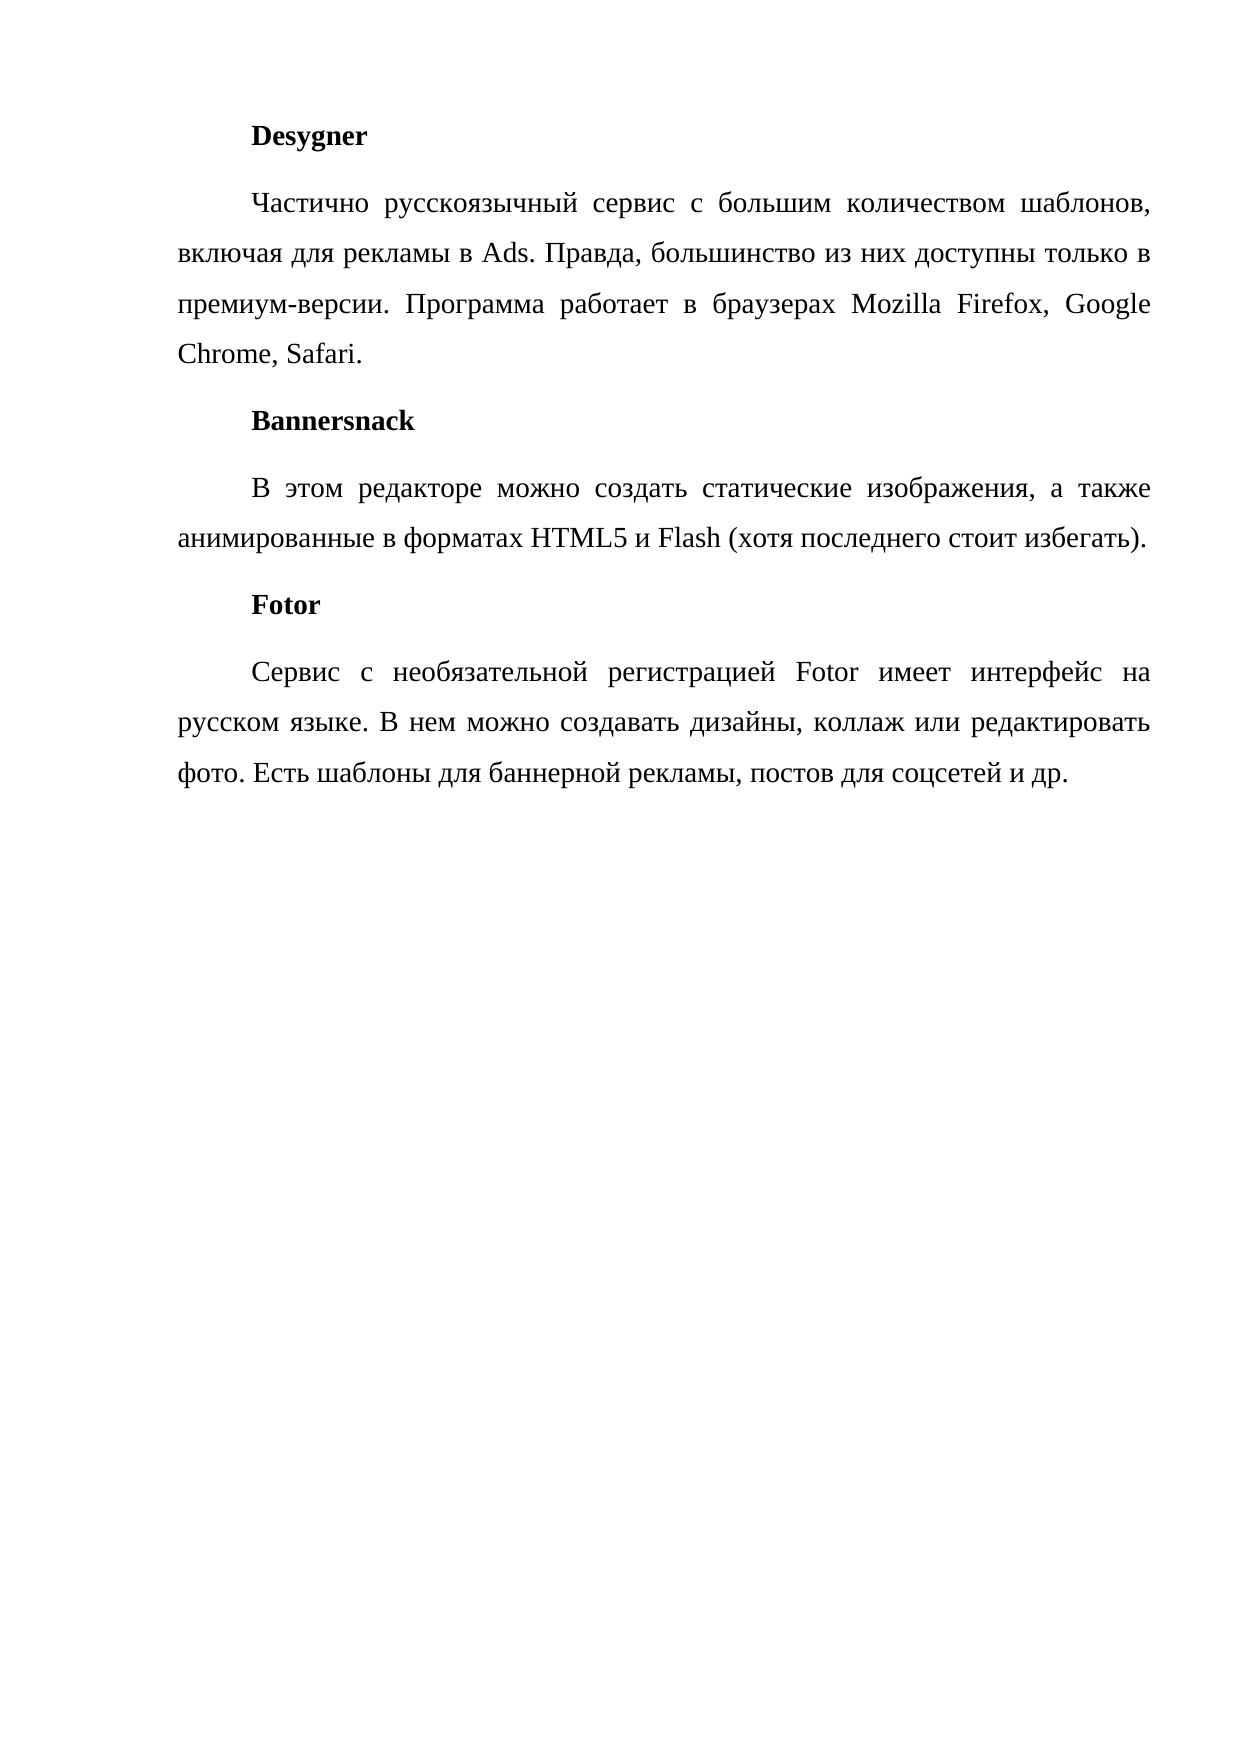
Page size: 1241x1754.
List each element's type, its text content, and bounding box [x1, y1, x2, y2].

text Desygner [177, 118, 1152, 152]
text В этом редакторе можно создать статические изображения, а также анимированные в форматах HTML5 и Flash (хотя последнего стоит избегать). [177, 470, 1152, 554]
text Fotor [177, 587, 1152, 621]
text Частично русскоязычный сервис с большим количеством шаблонов, включая для рекламы в Ads. Правда, большинство из них доступны только в премиум-версии. Программа работает в браузерах Mozilla Firefox, Google Chrome, Safari. [177, 185, 1152, 369]
text Bannersnack [177, 403, 1152, 437]
text Сервис с необязательной регистрацией Fotor имеет интерфейс на русском языке. В нем можно создавать дизайны, коллаж или редактировать фото. Есть шаблоны для баннерной рекламы, постов для соцсетей и др. [177, 654, 1152, 788]
